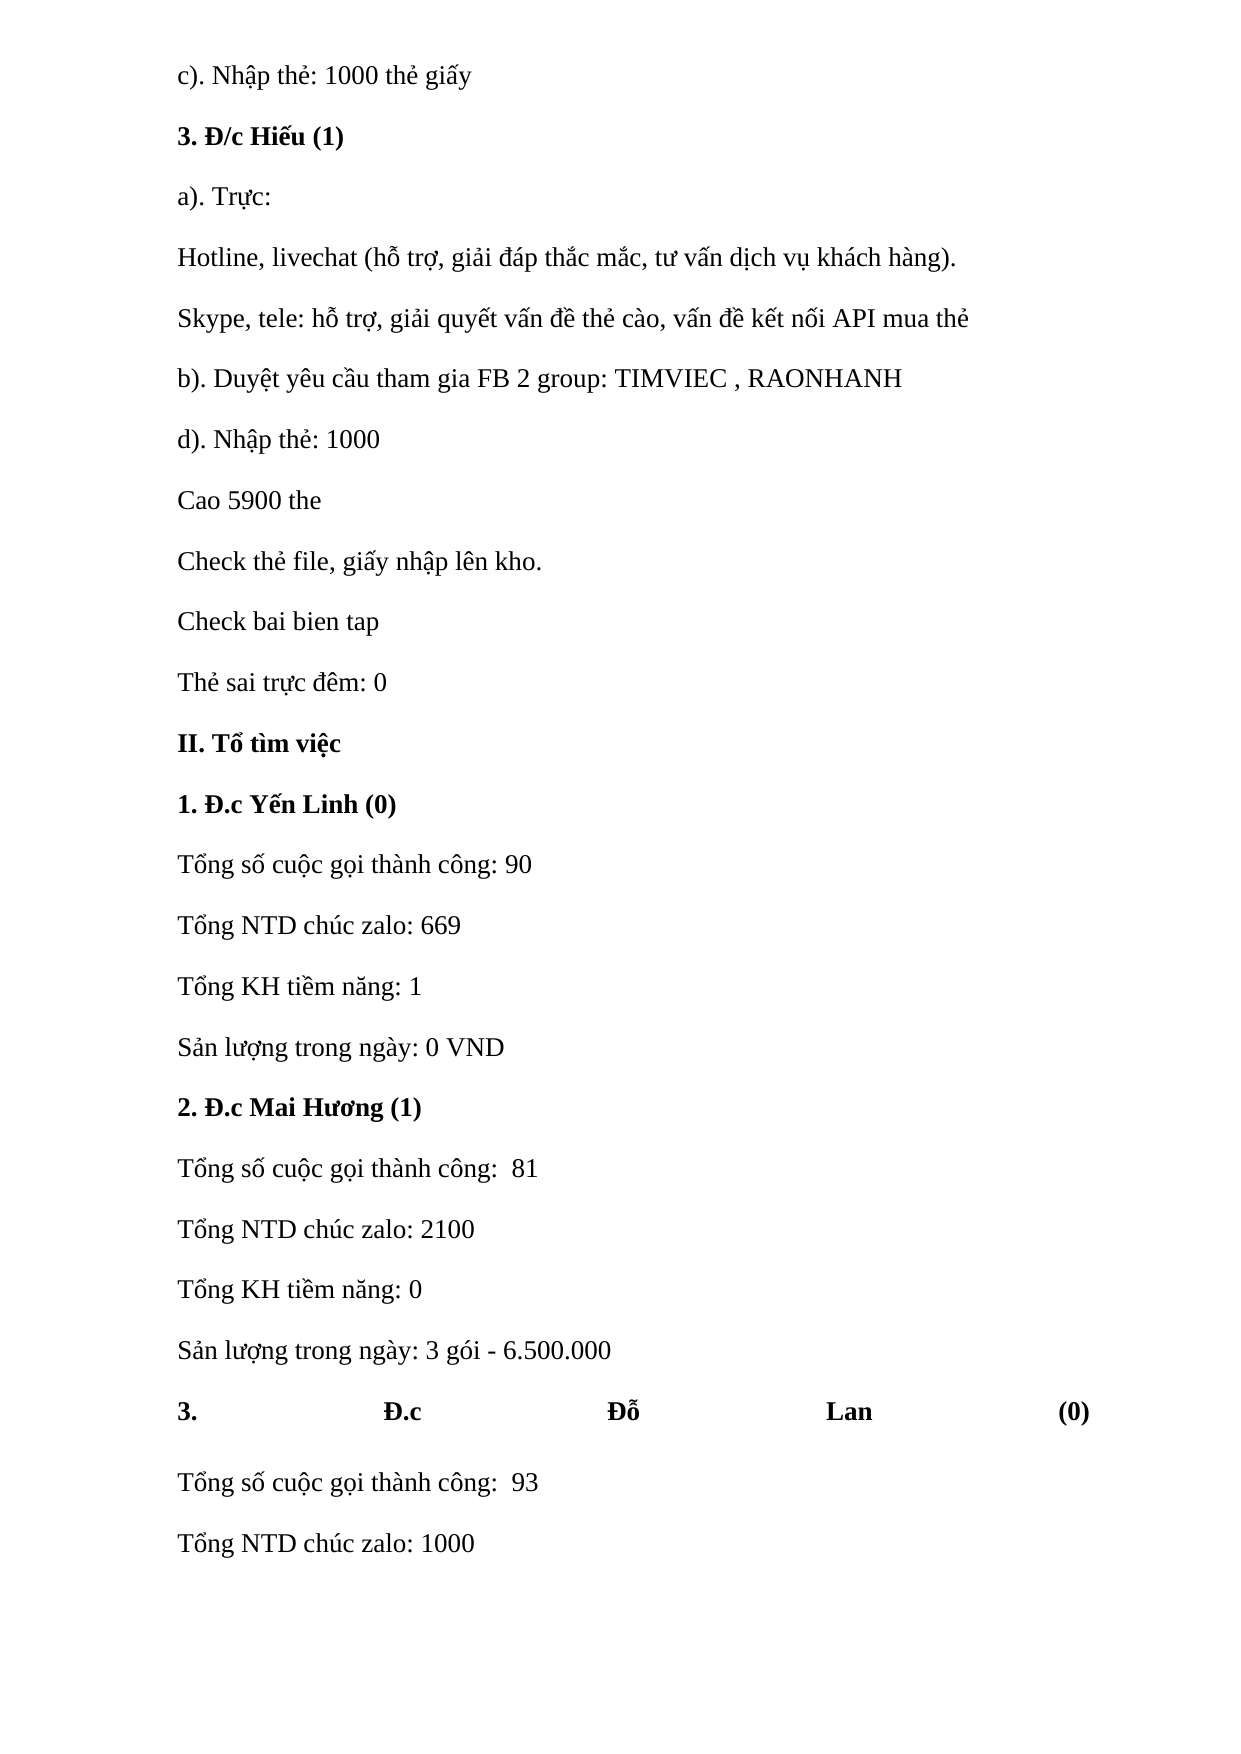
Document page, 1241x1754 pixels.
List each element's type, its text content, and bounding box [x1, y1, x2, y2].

text Check thẻ file, giấy nhập lên kho. [177, 545, 1090, 576]
text Thẻ sai trực đêm: 0 [177, 666, 1090, 697]
text Sản lượng trong ngày: 3 gói - 6.500.000 [177, 1334, 1090, 1365]
text Sản lượng trong ngày: 0 VND [177, 1031, 1090, 1062]
text Tổng số cuộc gọi thành công: 81 [177, 1152, 1090, 1183]
text Tổng số cuộc gọi thành công: 90 [177, 848, 1090, 879]
text Cao 5900 the [177, 484, 1090, 515]
text d). Nhập thẻ: 1000 [177, 423, 1090, 454]
text 3. Đ.c Đỗ Lan (0) Tổng số cuộc gọi thành công: 93 [177, 1395, 1090, 1498]
text Tổng NTD chúc zalo: 1000 [177, 1527, 1090, 1558]
text a). Trực: [177, 180, 1090, 212]
text 1. Đ.c Yến Linh (0) [177, 788, 1090, 819]
text II. Tổ tìm việc [177, 727, 1090, 758]
text 3. Đ/c Hiếu (1) [177, 120, 1090, 151]
text Tổng KH tiềm năng: 1 [177, 970, 1090, 1001]
text Tổng NTD chúc zalo: 669 [177, 909, 1090, 940]
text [177, 302, 1090, 333]
text Check bai bien tap [177, 606, 1090, 637]
text Tổng NTD chúc zalo: 2100 [177, 1213, 1090, 1244]
text Hotline, livechat (hỗ trợ, giải đáp thắc mắc, tư vấn dịch vụ khách hàng). [177, 241, 1090, 272]
text Tổng KH tiềm năng: 0 [177, 1273, 1090, 1305]
text 2. Đ.c Mai Hương (1) [177, 1091, 1090, 1122]
text b). Duyệt yêu cầu tham gia FB 2 group: TIMVIEC , RAONHANH [177, 363, 1090, 394]
text c). Nhập thẻ: 1000 thẻ giấy [177, 59, 1090, 90]
